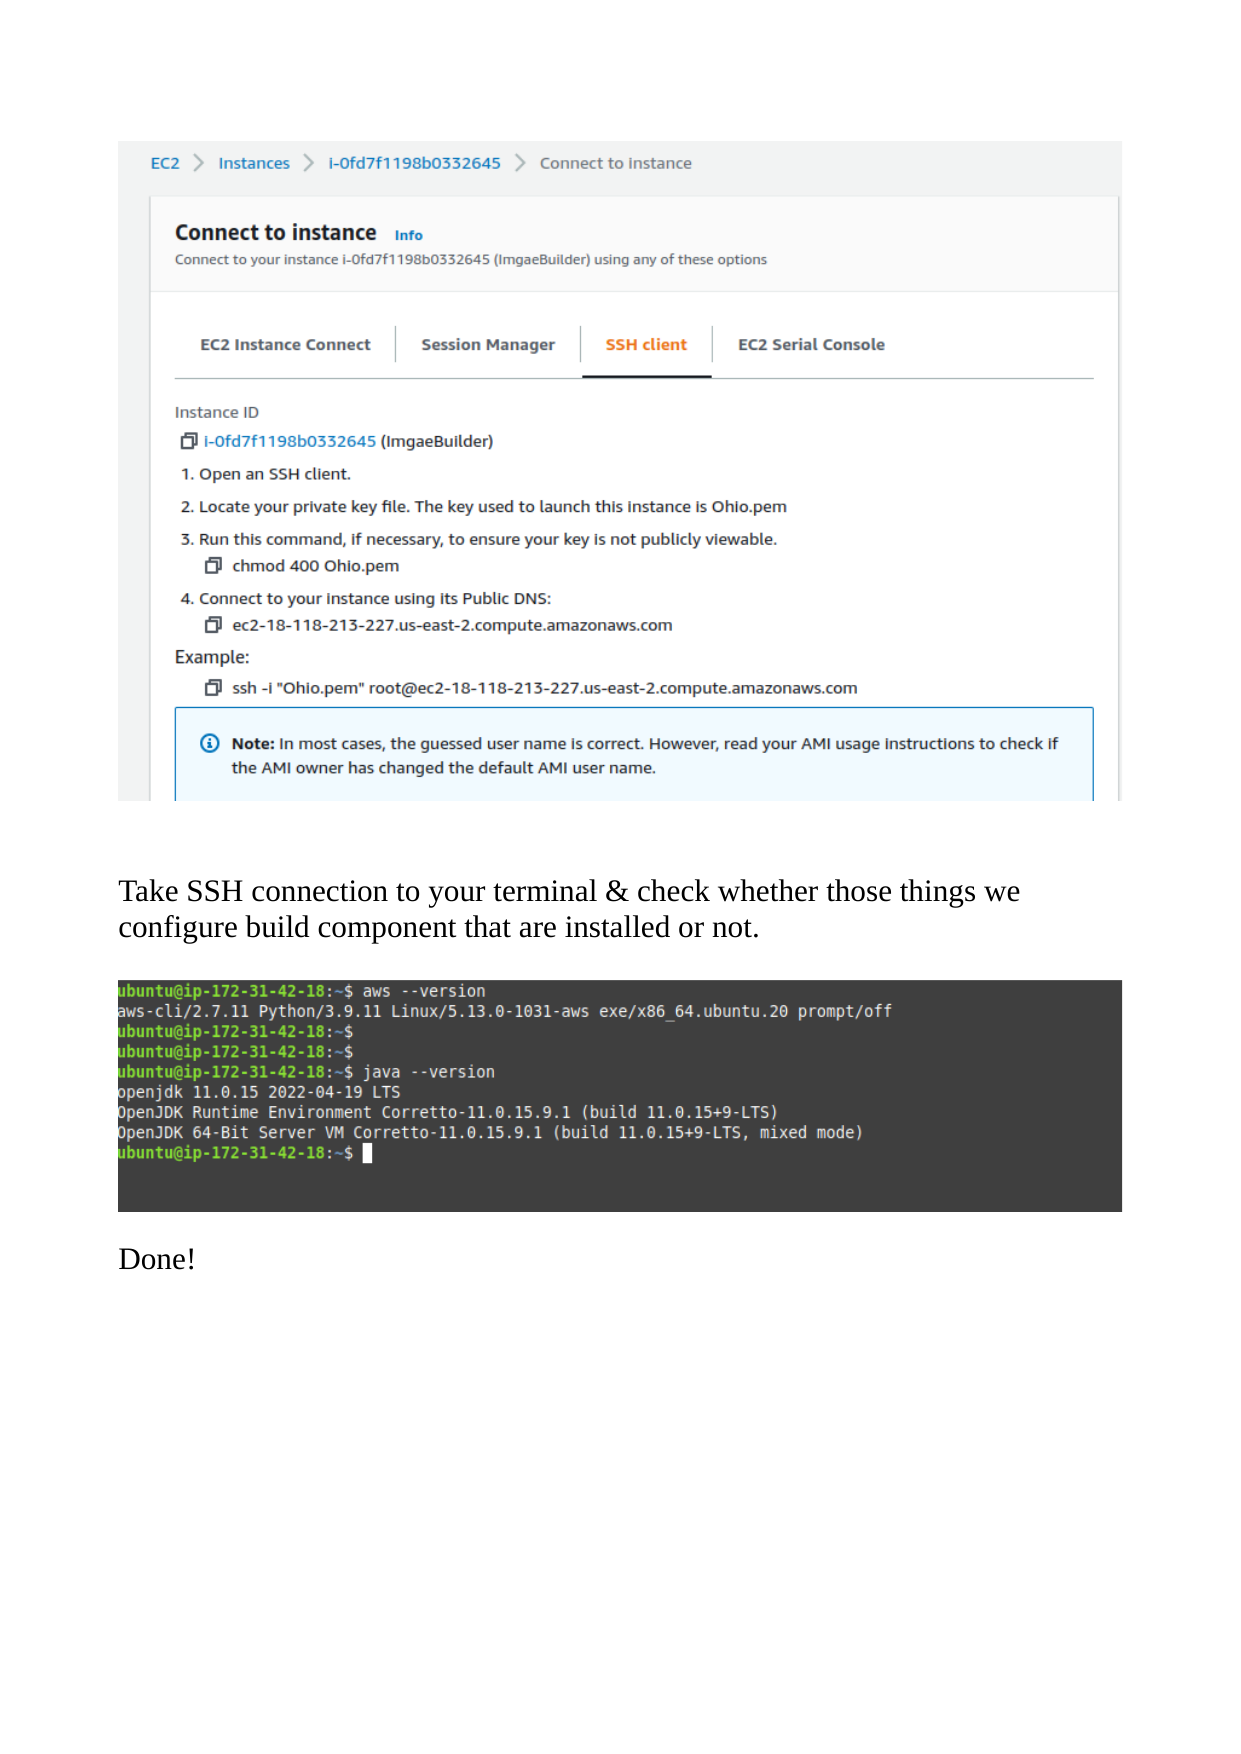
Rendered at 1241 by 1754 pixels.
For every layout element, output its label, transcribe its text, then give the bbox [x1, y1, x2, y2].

text Done! [118, 1240, 1122, 1276]
text Take SSH connection to your terminal & check whether those things we configure build component that are installed or not. [118, 872, 1122, 944]
picture [118, 980, 1123, 1212]
picture [118, 141, 1123, 801]
